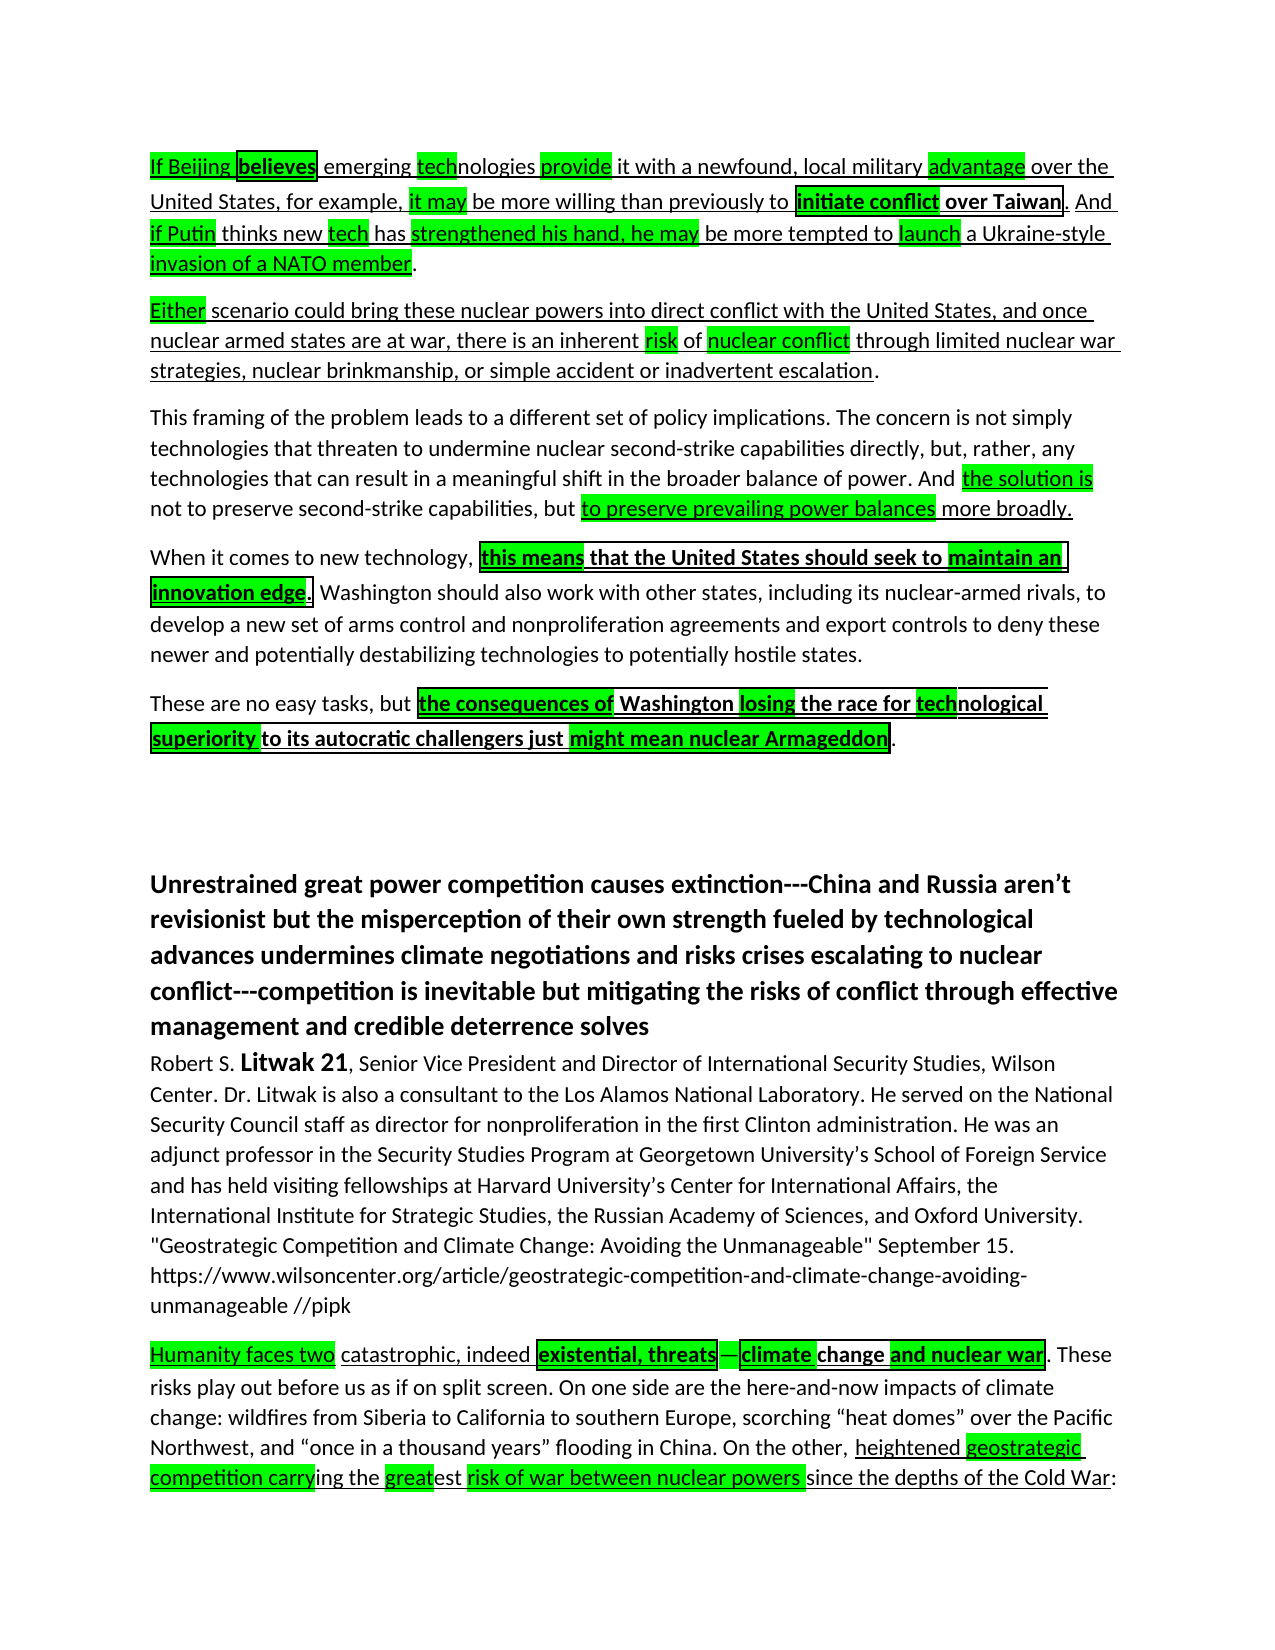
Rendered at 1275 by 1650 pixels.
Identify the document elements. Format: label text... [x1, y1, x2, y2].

text These are no easy tasks, but the consequences of Washington losing the race for technological superiority to its autocratic challengers just might mean nuclear Armageddon. [150, 687, 1125, 754]
subtitle Unrestrained great power competition causes extinction---China and Russia aren’t revisionist but the misperception of their own strength fueled by technological advances undermines climate negotiations and risks crises escalating to nuclear conflict---competition is inevitable but mitigating the risks of conflict through effective management and credible deterrence solves [150, 867, 1125, 1042]
text If Beijing believes emerging technologies provide it with a newfound, local military advantage over the United States, for example, it may be more willing than previously to initiate conflict over Taiwan. And if Putin thinks new tech has strengthened his hand, he may be more tempted to launch a Ukraine-style invasion of a NATO member. [150, 150, 1125, 277]
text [150, 1338, 1125, 1492]
text Robert S. Litwak 21, Senior Vice President and Director of International Security Studies, Wilson Center. Dr. Litwak is also a consultant to the Los Alamos National Laboratory. He served on the National Security Council staff as director for nonproliferation in the first Clinton administration. He was an adjunct professor in the Security Studies Program at Georgetown University’s School of Foreign Service and has held visiting fellowships at Harvard University’s Center for International Affairs, the International Institute for Strategic Studies, the Russian Academy of Sciences, and Oxford University. "Geostrategic Competition and Climate Change: Avoiding the Unmanageable" September 15. https://www.wilsoncenter.org/article/geostrategic-competition-and-climate-change-avoiding-unmanageable //pipk [150, 1045, 1125, 1320]
text This framing of the problem leads to a different set of policy implications. The concern is not simply technologies that threaten to undermine nuclear second-strike capabilities directly, but, rather, any technologies that can result in a meaningful shift in the broader balance of power. And the solution is not to preserve second-strike capabilities, but to preserve prevailing power balances more broadly. [150, 403, 1125, 522]
text Either scenario could bring these nuclear powers into direct conflict with the United States, and once nuclear armed states are at war, there is an inherent risk of nuclear conflict through limited nuclear war strategies, nuclear brinkmanship, or simple accident or inadvertent escalation. [150, 296, 1125, 384]
text When it comes to new technology, this means that the United States should seek to maintain an innovation edge. Washington should also work with other states, including its nuclear-armed rivals, to develop a new set of arms control and nonproliferation agreements and export controls to deny these newer and potentially destabilizing technologies to potentially hostile states. [150, 541, 1125, 668]
